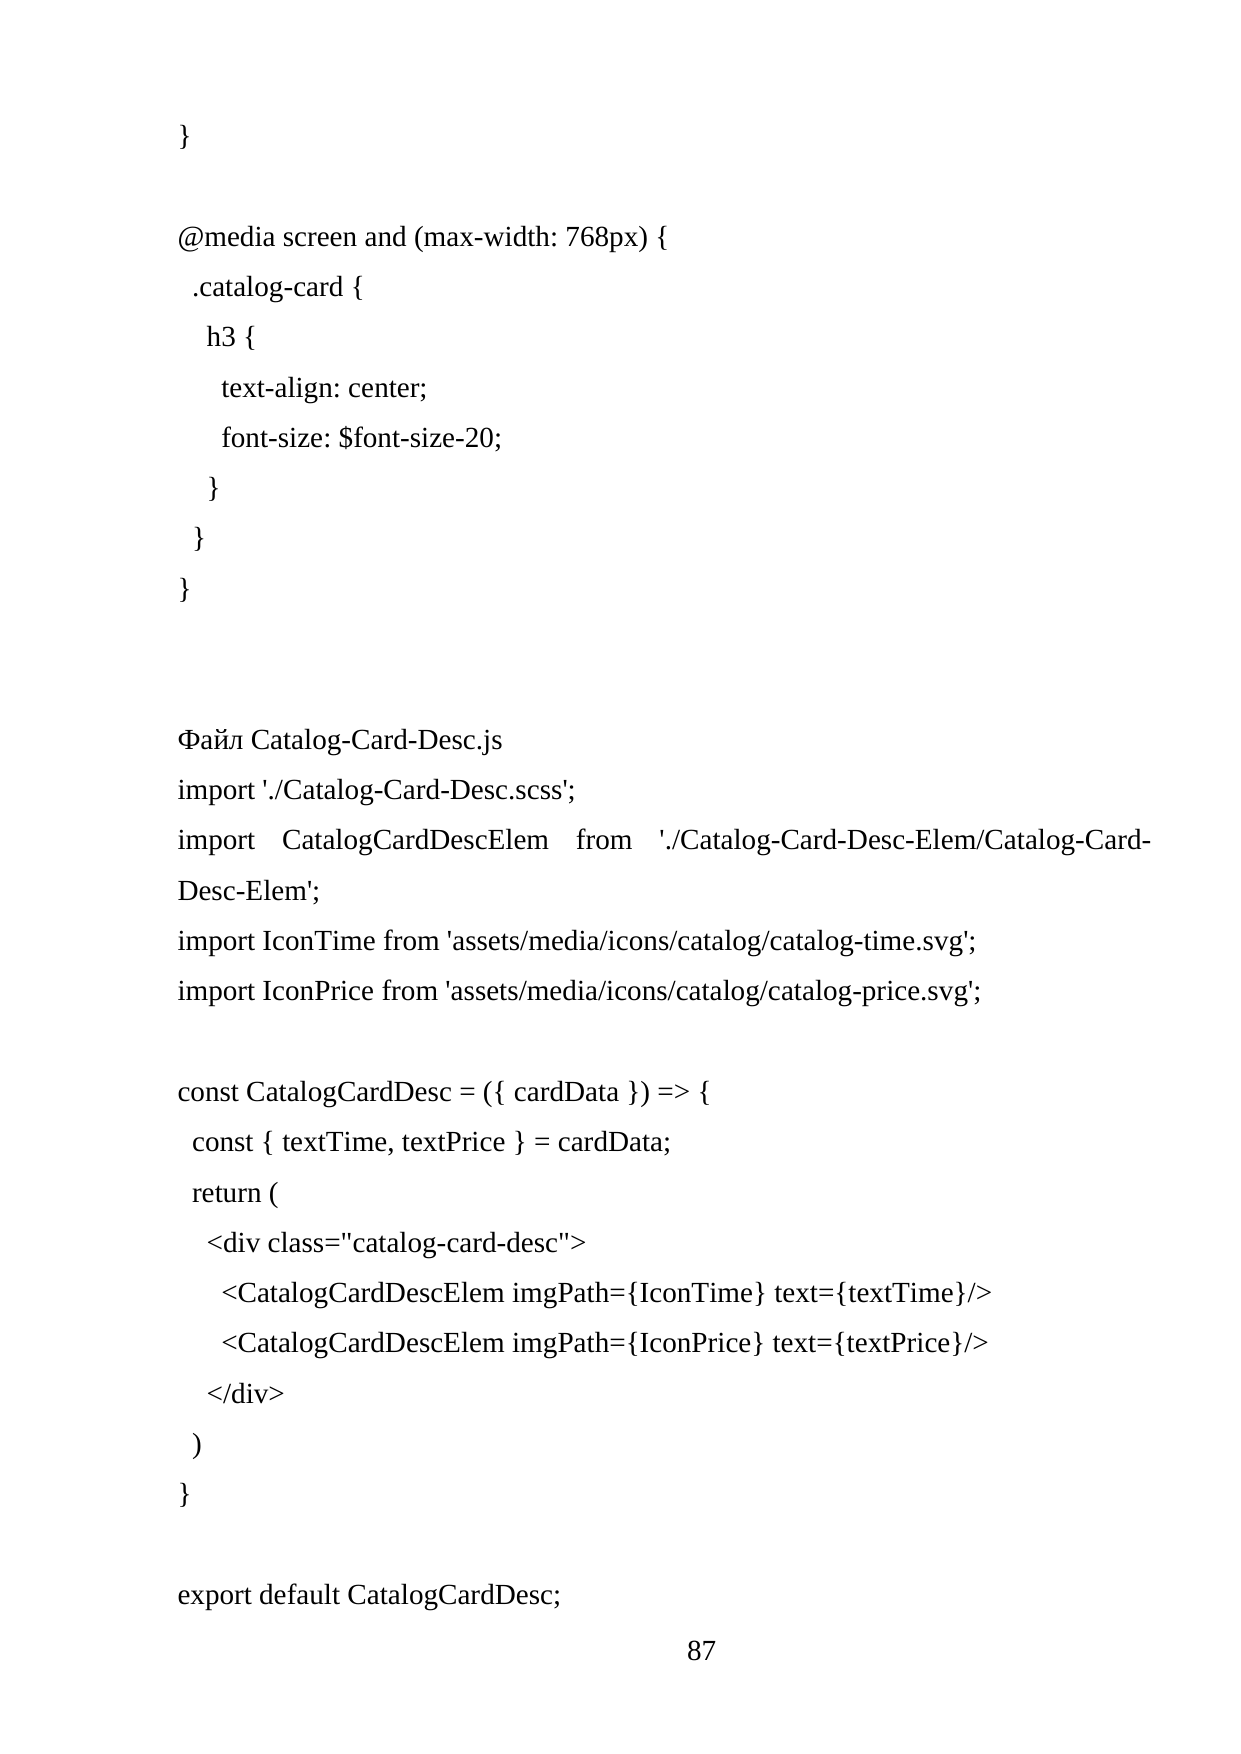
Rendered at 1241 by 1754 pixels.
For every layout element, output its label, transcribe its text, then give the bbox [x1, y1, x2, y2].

text font-size: $font-size-20; [177, 420, 1152, 453]
text </div> [177, 1376, 1152, 1409]
text text-align: center; [177, 370, 1152, 403]
text <CatalogCardDescElem imgPath={IconTime} text={textTime}/> [177, 1275, 1152, 1309]
text import IconPrice from 'assets/media/icons/catalog/catalog-price.svg'; [177, 973, 1152, 1007]
text const CatalogCardDesc = ({ cardData }) => { [177, 1074, 1152, 1108]
text .catalog-card { [177, 269, 1152, 303]
text } [177, 1477, 1152, 1510]
text export default CatalogCardDesc; [177, 1577, 1152, 1611]
text } [177, 521, 1152, 554]
text Файл Catalog-Card-Desc.js [177, 722, 1152, 755]
text return ( [177, 1175, 1152, 1208]
text const { textTime, textPrice } = cardData; [177, 1124, 1152, 1158]
text import IconTime from 'assets/media/icons/catalog/catalog-time.svg'; [177, 923, 1152, 957]
text <div class="catalog-card-desc"> [177, 1225, 1152, 1258]
text } [177, 118, 1152, 152]
text <CatalogCardDescElem imgPath={IconPrice} text={textPrice}/> [177, 1326, 1152, 1359]
text h3 { [177, 319, 1152, 353]
text ) [177, 1426, 1152, 1460]
text @media screen and (max-width: 768px) { [177, 219, 1152, 252]
text import './Catalog-Card-Desc.scss'; [177, 772, 1152, 806]
text } [177, 470, 1152, 504]
text } [177, 571, 1152, 604]
text import CatalogCardDescElem from './Catalog-Card-Desc-Elem/Catalog-Card-Desc-Elem'; [177, 822, 1152, 906]
